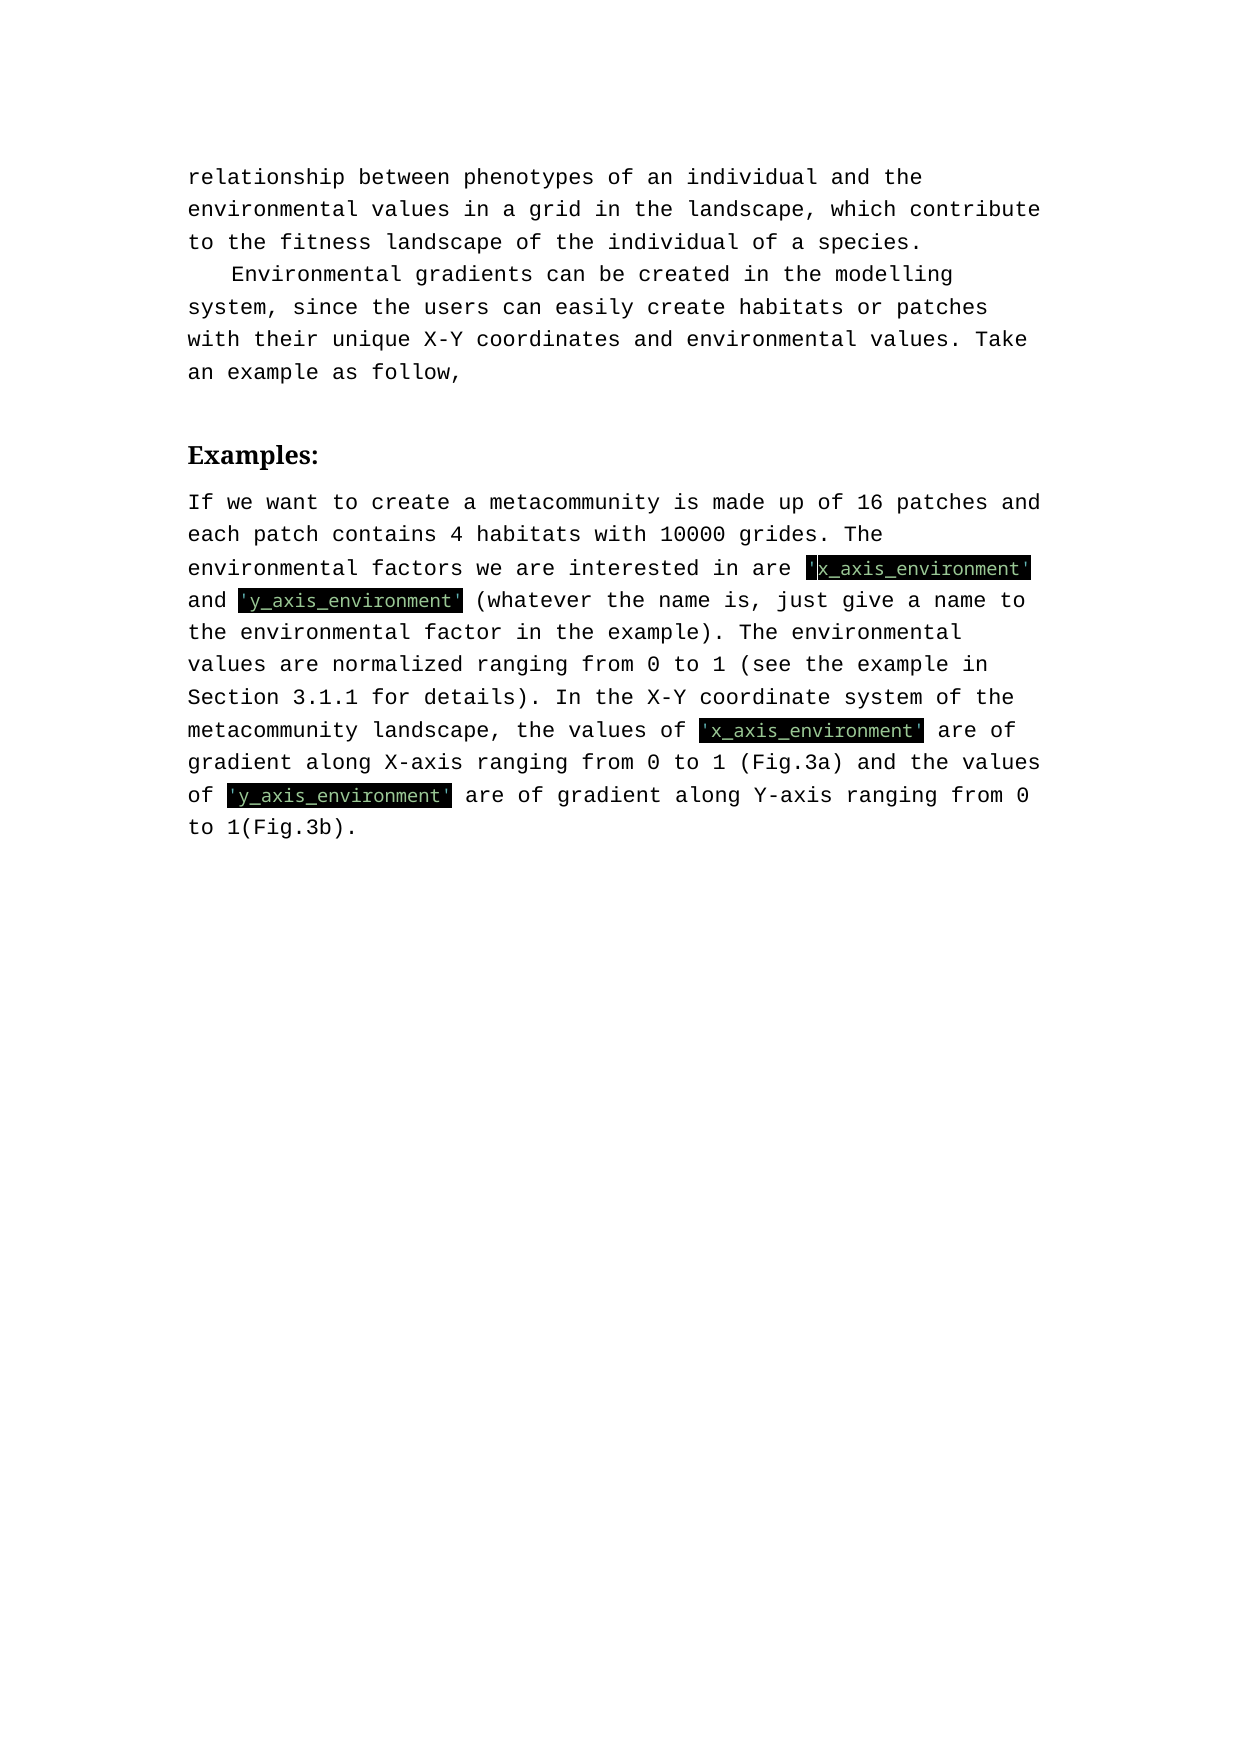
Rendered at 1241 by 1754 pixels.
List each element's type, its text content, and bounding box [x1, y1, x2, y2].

text Environmental gradients can be created in the modelling system, since the users can easily create habitats or patches with their unique X-Y coordinates and environmental values. Take an example as follow, [187, 259, 1053, 389]
text Examples: [187, 422, 1053, 487]
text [187, 162, 1053, 259]
text If we want to create a metacommunity is made up of 16 patches and each patch contains 4 habitats with 10000 grides. The environmental factors we are interested in are 'x_axis_environment' and 'y_axis_environment' (whatever the name is, just give a name to the environmental factor in the example). The environmental values are normalized ranging from 0 to 1 (see the example in Section 3.1.1 for details). In the X-Y coordinate system of the metacommunity landscape, the values of 'x_axis_environment' are of gradient along X-axis ranging from 0 to 1 (Fig.3a) and the values of 'y_axis_environment' are of gradient along Y-axis ranging from 0 to 1(Fig.3b). [187, 487, 1053, 844]
